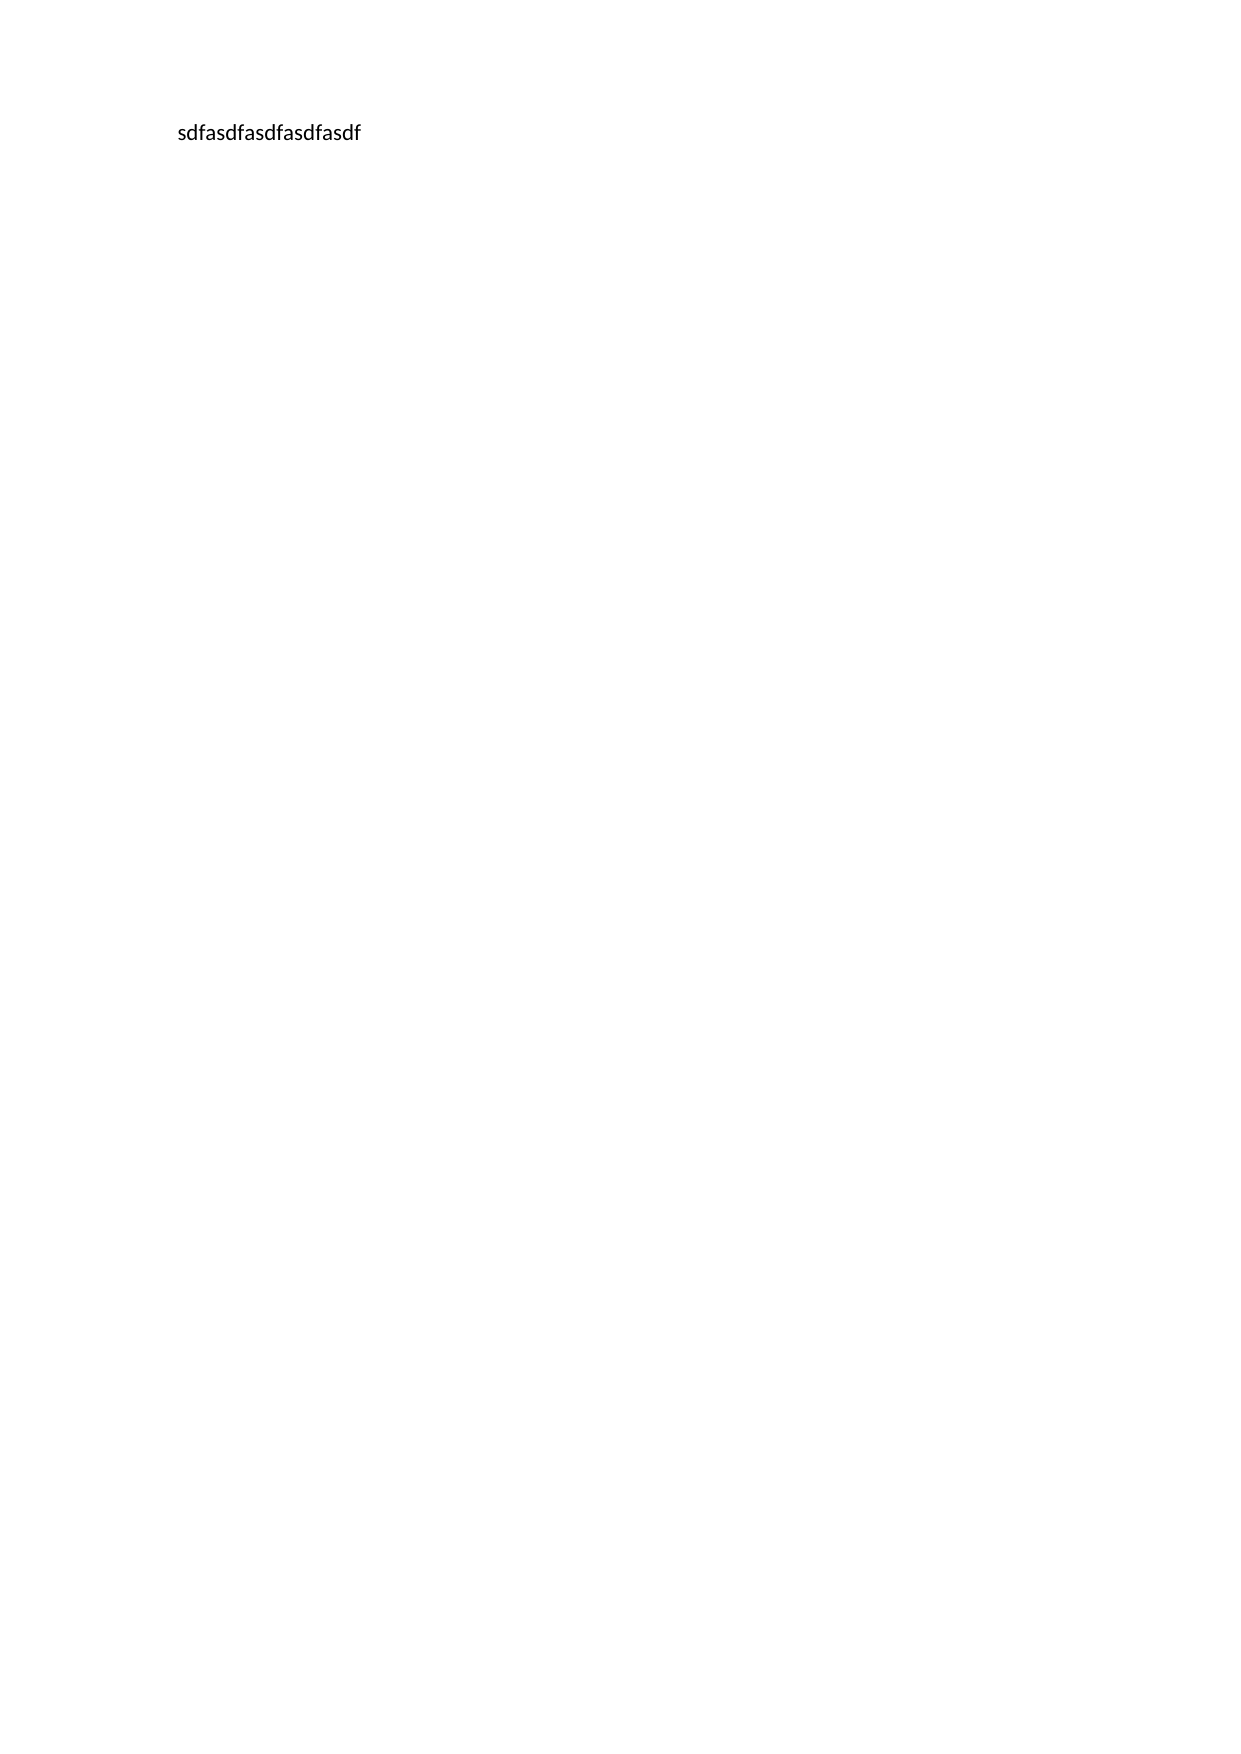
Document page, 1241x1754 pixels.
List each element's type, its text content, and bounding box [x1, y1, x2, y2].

text sdfasdfasdfasdfasdf [177, 118, 1152, 146]
